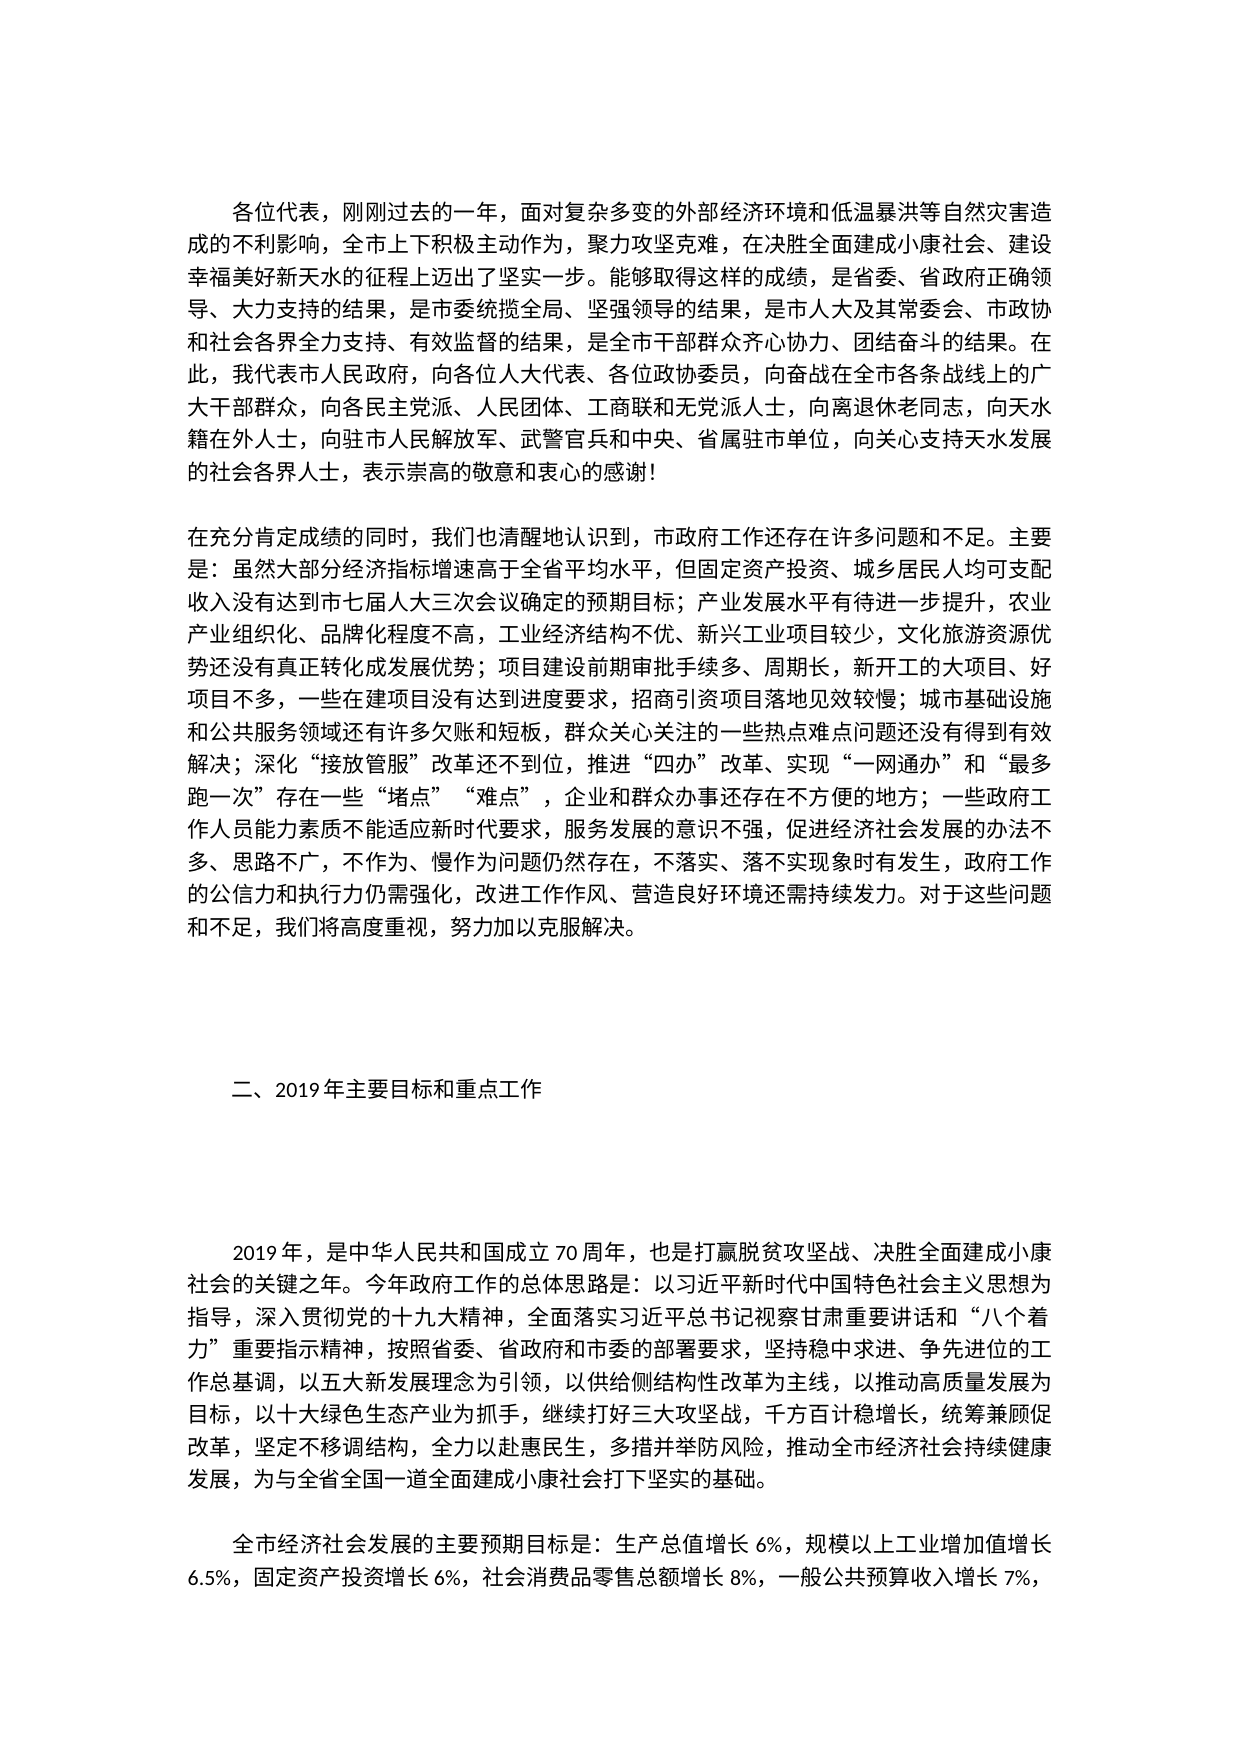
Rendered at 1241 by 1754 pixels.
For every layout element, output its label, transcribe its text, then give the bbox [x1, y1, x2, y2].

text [187, 1527, 1053, 1592]
text 二、2019年主要目标和重点工作 [187, 1072, 1053, 1104]
text 在充分肯定成绩的同时，我们也清醒地认识到，市政府工作还存在许多问题和不足。主要是：虽然大部分经济指标增速高于全省平均水平，但固定资产投资、城乡居民人均可支配收入没有达到市七届人大三次会议确定的预期目标；产业发展水平有待进一步提升，农业产业组织化、品牌化程度不高，工业经济结构不优、新兴工业项目较少，文化旅游资源优势还没有真正转化成发展优势；项目建设前期审批手续多、周期长，新开工的大项目、好项目不多，一些在建项目没有达到进度要求，招商引资项目落地见效较慢；城市基础设施和公共服务领域还有许多欠账和短板，群众关心关注的一些热点难点问题还没有得到有效解决；深化“接放管服”改革还不到位，推进“四办”改革、实现“一网通办”和“最多跑一次”存在一些“堵点”“难点”，企业和群众办事还存在不方便的地方；一些政府工作人员能力素质不能适应新时代要求，服务发展的意识不强，促进经济社会发展的办法不多、思路不广，不作为、慢作为问题仍然存在，不落实、落不实现象时有发生，政府工作的公信力和执行力仍需强化，改进工作作风、营造良好环境还需持续发力。对于这些问题和不足，我们将高度重视，努力加以克服解决。 [187, 519, 1053, 942]
text 2019年，是中华人民共和国成立70周年，也是打赢脱贫攻坚战、决胜全面建成小康社会的关键之年。今年政府工作的总体思路是：以习近平新时代中国特色社会主义思想为指导，深入贯彻党的十九大精神，全面落实习近平总书记视察甘肃重要讲话和“八个着力”重要指示精神，按照省委、省政府和市委的部署要求，坚持稳中求进、争先进位的工作总基调，以五大新发展理念为引领，以供给侧结构性改革为主线，以推动高质量发展为目标，以十大绿色生态产业为抓手，继续打好三大攻坚战，千方百计稳增长，统筹兼顾促改革，坚定不移调结构，全力以赴惠民生，多措并举防风险，推动全市经济社会持续健康发展，为与全省全国一道全面建成小康社会打下坚实的基础。 [187, 1234, 1053, 1494]
text 各位代表，刚刚过去的一年，面对复杂多变的外部经济环境和低温暴洪等自然灾害造成的不利影响，全市上下积极主动作为，聚力攻坚克难，在决胜全面建成小康社会、建设幸福美好新天水的征程上迈出了坚实一步。能够取得这样的成绩，是省委、省政府正确领导、大力支持的结果，是市委统揽全局、坚强领导的结果，是市人大及其常委会、市政协和社会各界全力支持、有效监督的结果，是全市干部群众齐心协力、团结奋斗的结果。在此，我代表市人民政府，向各位人大代表、各位政协委员，向奋战在全市各条战线上的广大干部群众，向各民主党派、人民团体、工商联和无党派人士，向离退休老同志，向天水籍在外人士，向驻市人民解放军、武警官兵和中央、省属驻市单位，向关心支持天水发展的社会各界人士，表示崇高的敬意和衷心的感谢！ [187, 194, 1053, 487]
